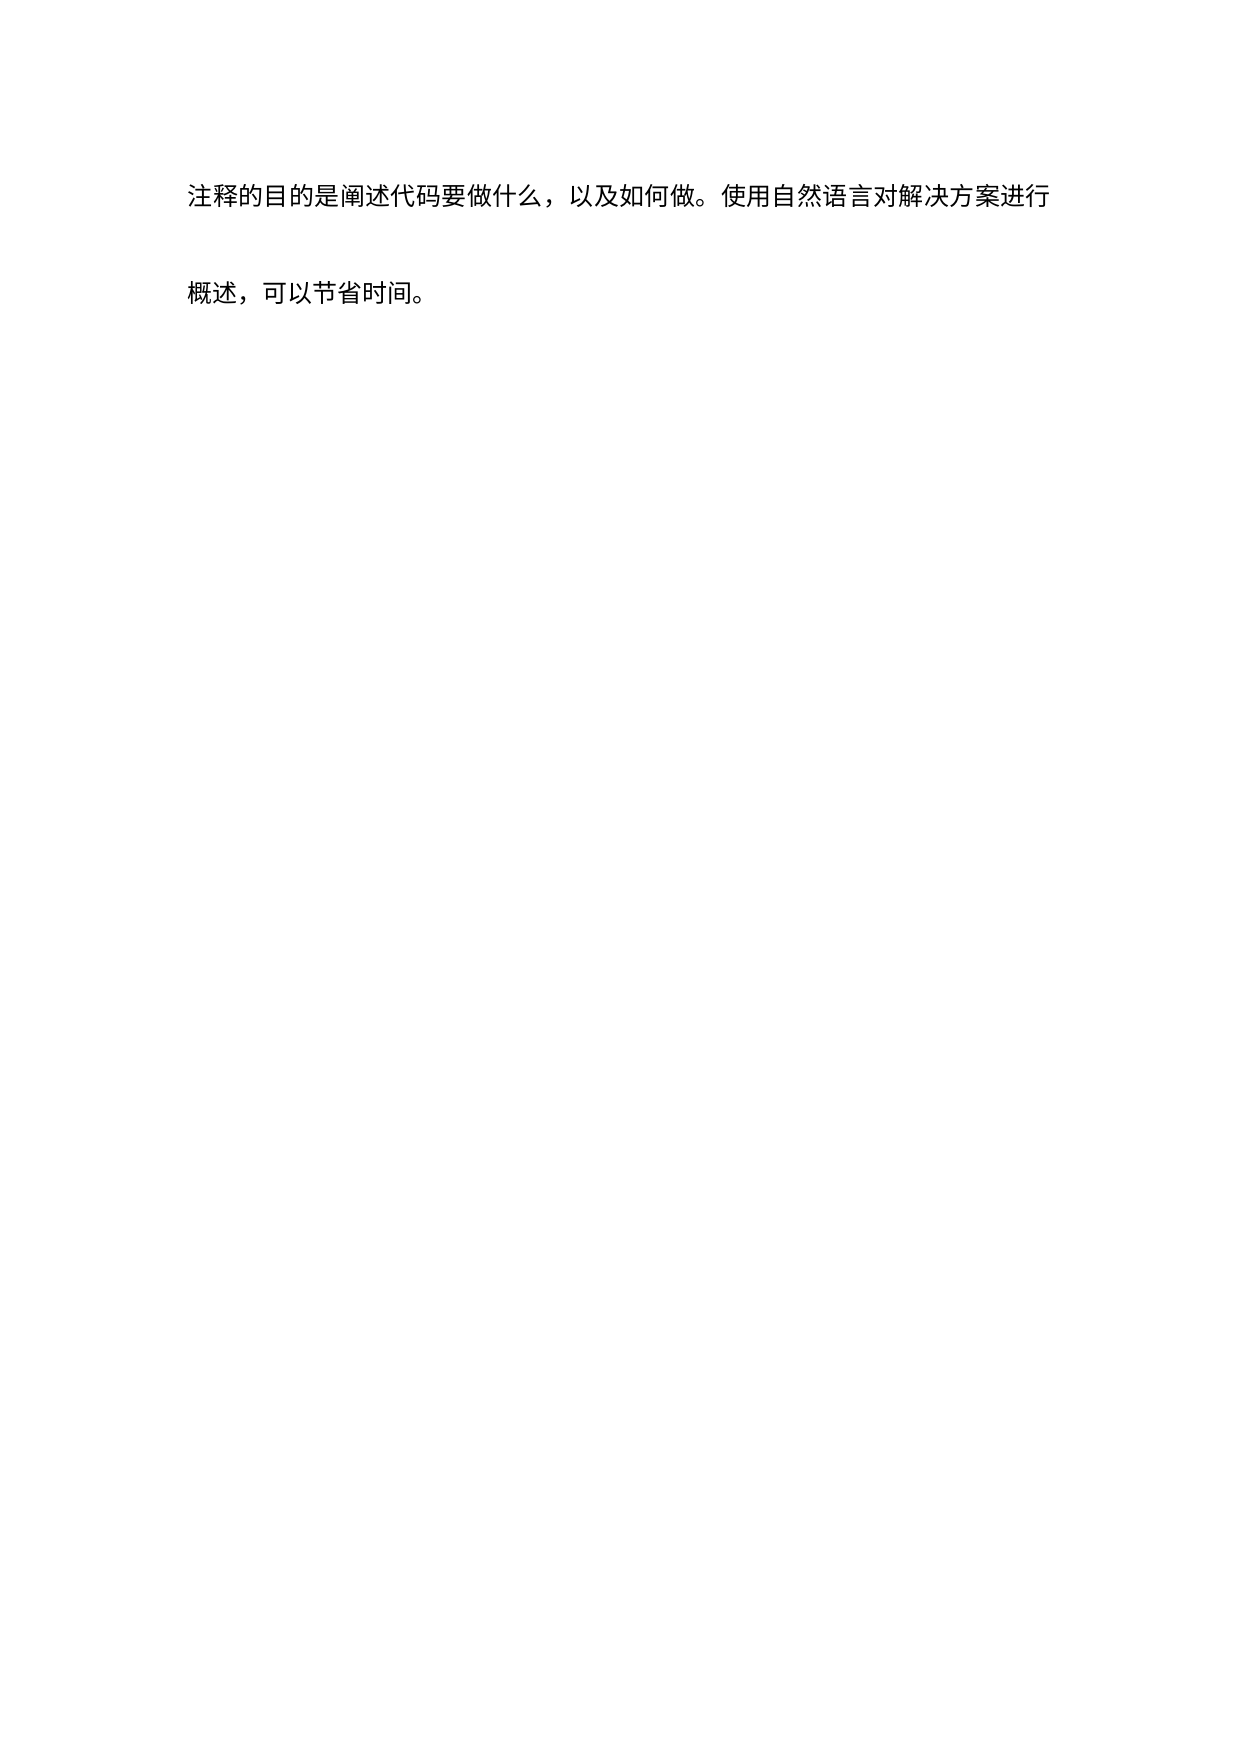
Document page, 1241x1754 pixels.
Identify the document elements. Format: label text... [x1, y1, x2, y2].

text 注释的目的是阐述代码要做什么，以及如何做。使用自然语言对解决方案进行概述，可以节省时间。 [187, 162, 1053, 324]
